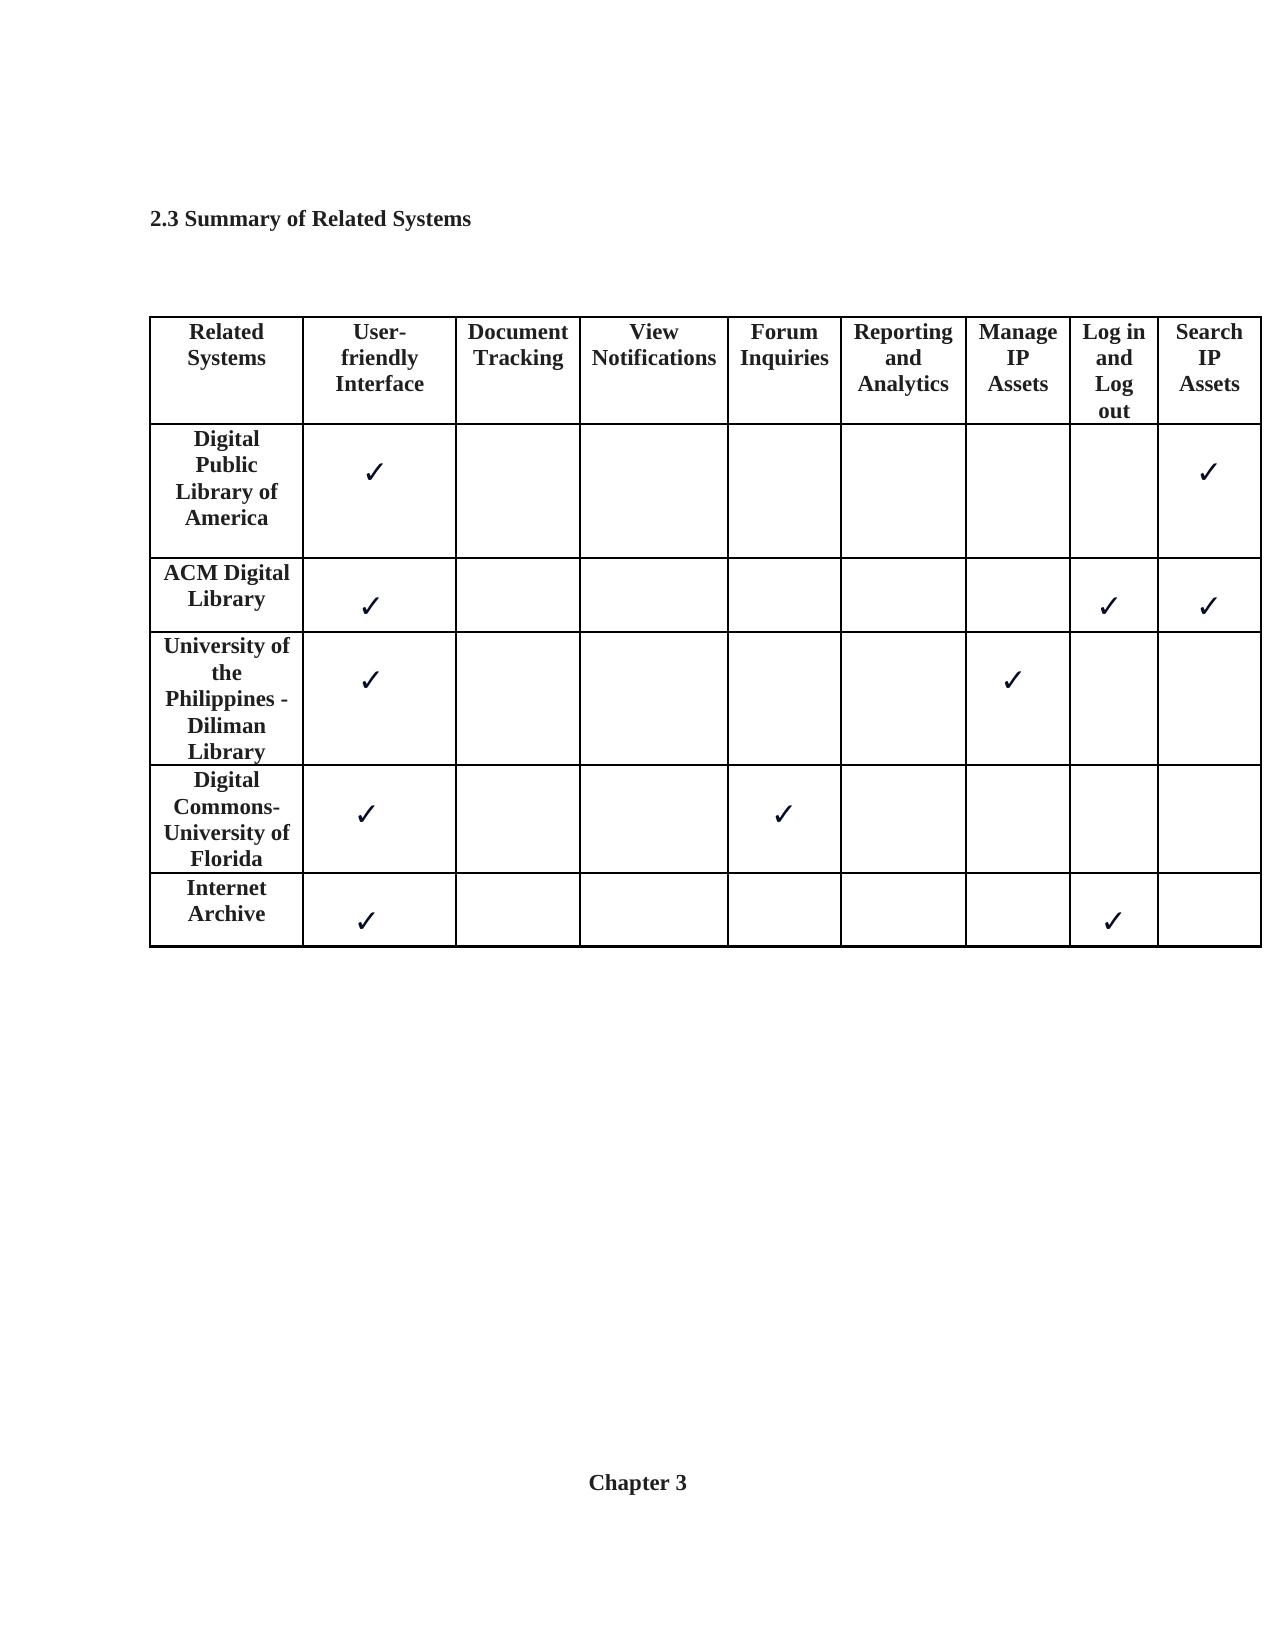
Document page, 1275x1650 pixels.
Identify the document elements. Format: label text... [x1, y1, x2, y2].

table_cell University of the Philippines - Diliman Library [151, 633, 302, 764]
table_cell [457, 559, 579, 631]
table_cell [581, 633, 727, 764]
table_cell [1071, 425, 1157, 557]
table_header Manage IP Assets [967, 318, 1069, 423]
table_header Log in and Log out [1071, 318, 1157, 423]
table_header Search IP Assets [1159, 318, 1260, 423]
table_cell [1159, 633, 1260, 764]
table_cell [842, 633, 965, 764]
table_cell ✓ [1159, 559, 1260, 631]
table_cell ✓ [1159, 425, 1260, 557]
table_cell [842, 559, 965, 631]
table_cell ACM Digital Library [151, 559, 302, 631]
table_cell [967, 559, 1069, 631]
table_cell ✓ [304, 874, 455, 945]
table_cell ✓ [967, 633, 1069, 764]
table_header User-friendly Interface [304, 318, 455, 423]
table_cell [457, 874, 579, 945]
table_header Forum Inquiries [729, 318, 840, 423]
table_cell [1071, 766, 1157, 872]
table_cell [729, 874, 840, 945]
table_cell [581, 559, 727, 631]
table_cell [842, 874, 965, 945]
table_header Document Tracking [457, 318, 579, 423]
table_cell ✓ [1071, 874, 1157, 945]
table_cell [457, 633, 579, 764]
table_header View Notifications [581, 318, 727, 423]
table_cell [1159, 874, 1260, 945]
table_cell [842, 425, 965, 557]
table_header Related Systems [151, 318, 302, 423]
table_cell [457, 766, 579, 872]
table_cell ✓ [729, 766, 840, 872]
table_cell [967, 766, 1069, 872]
table_cell Digital Commons- University of Florida [151, 766, 302, 872]
table_cell Internet Archive [151, 874, 302, 945]
text 2.3 Summary of Related Systems [150, 205, 1125, 232]
table_cell [581, 425, 727, 557]
table_header Reporting and Analytics [842, 318, 965, 423]
table_cell [581, 766, 727, 872]
table_cell [967, 874, 1069, 945]
table_cell [581, 874, 727, 945]
table_cell [1071, 633, 1157, 764]
table_cell ✓ [304, 559, 455, 631]
table_cell ✓ [304, 633, 455, 764]
table_cell ✓ [1071, 559, 1157, 631]
table_cell ✓ [304, 766, 455, 872]
table_cell [1159, 766, 1260, 872]
table_cell Digital Public Library of America [151, 425, 302, 557]
table_cell [842, 766, 965, 872]
table_cell [729, 559, 840, 631]
table_cell [457, 425, 579, 557]
table_cell [729, 425, 840, 557]
table_cell ✓ [304, 425, 455, 557]
table_cell [967, 425, 1069, 557]
table_cell [729, 633, 840, 764]
text Chapter 3 [150, 1469, 1125, 1496]
